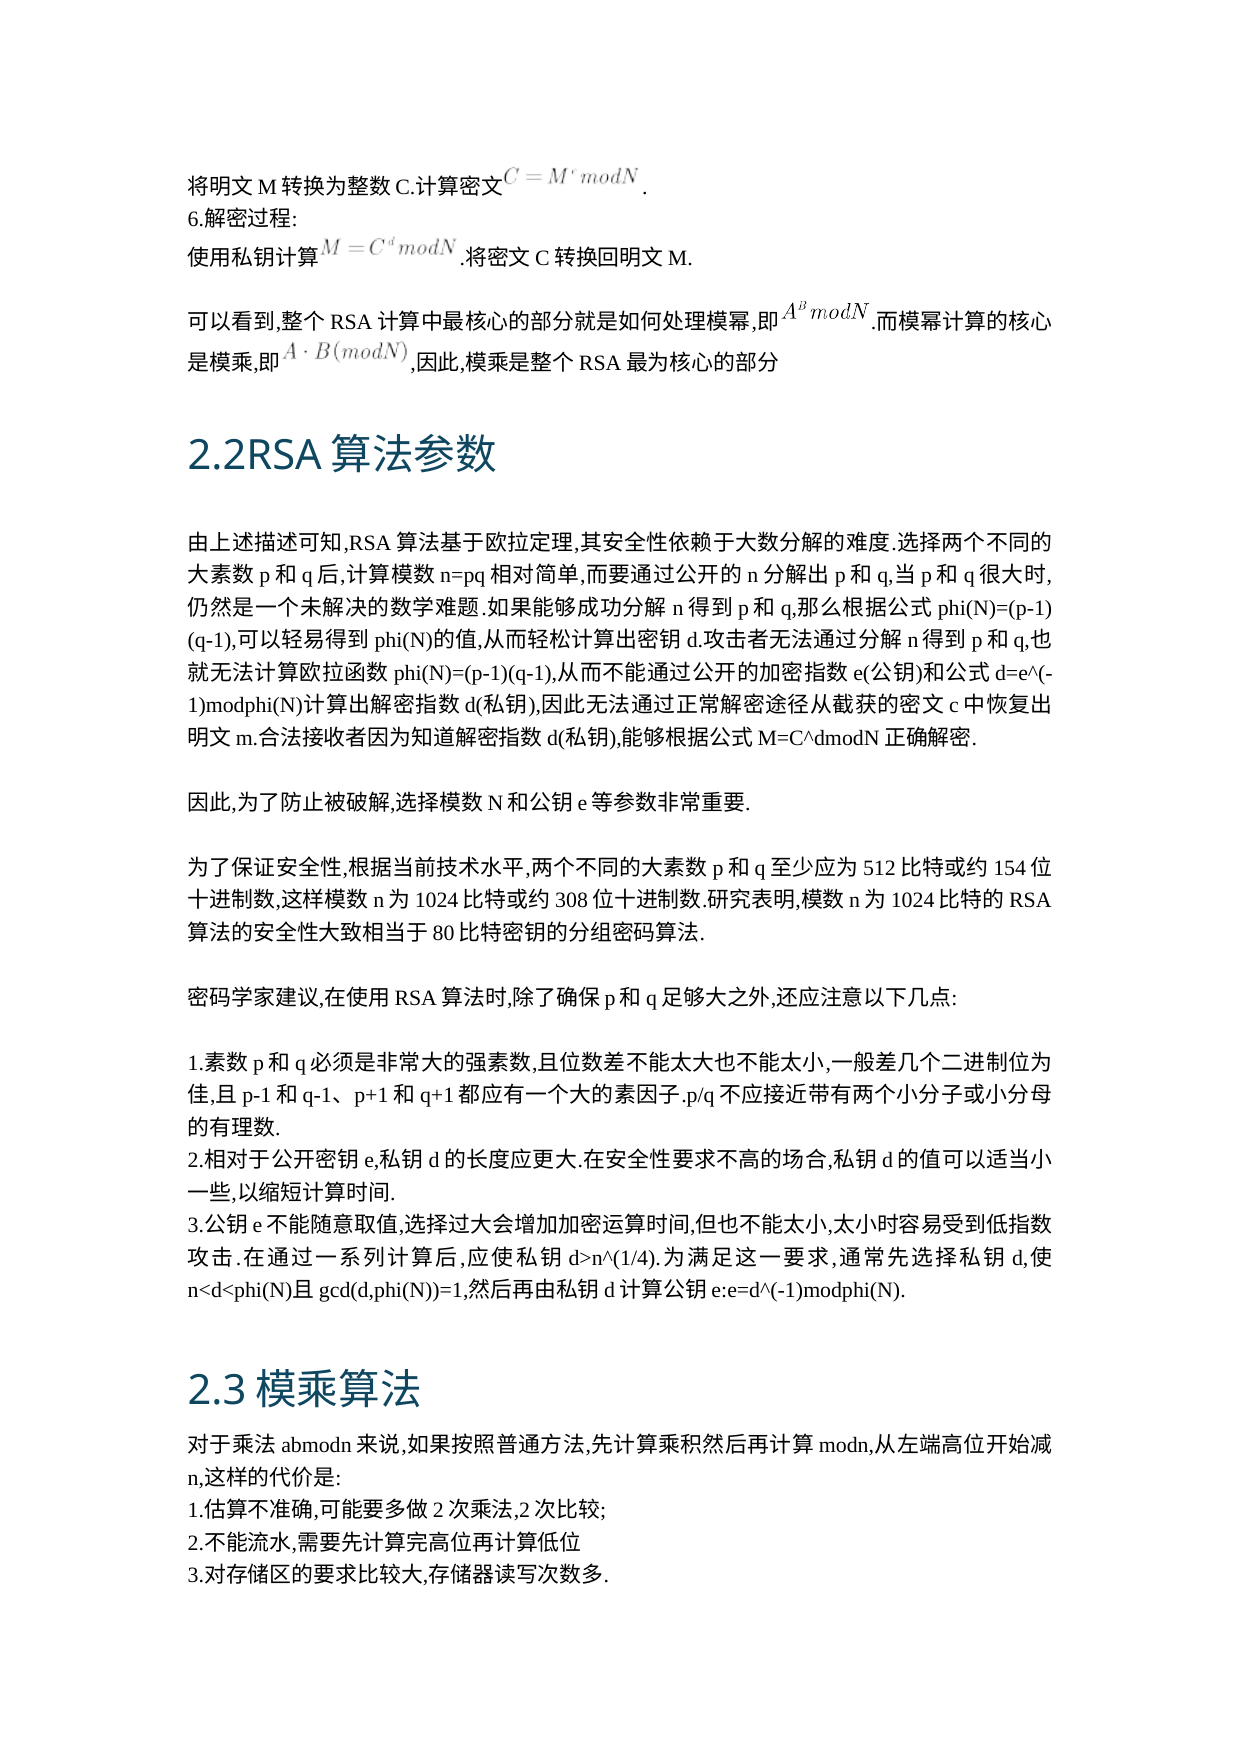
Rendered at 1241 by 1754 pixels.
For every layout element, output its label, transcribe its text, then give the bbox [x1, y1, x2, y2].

text 3.公钥e不能随意取值,选择过大会增加加密运算时间,但也不能太小,太小时容易受到低指数攻击.在通过一系列计算后,应使私钥d>n^(1/4).为满足这一要求,通常先选择私钥d,使n<d<phi(N)且gcd(d,phi(N))=1,然后再由私钥d计算公钥e:e=d^(-1)modphi(N). [187, 1207, 1053, 1304]
text 使用私钥计算.将密文C转换回明文M. [187, 233, 1053, 272]
text 3.对存储区的要求比较大,存储器读写次数多. [187, 1557, 1053, 1589]
text 6.解密过程: [187, 201, 1053, 233]
text 对于乘法abmodn来说,如果按照普通方法,先计算乘积然后再计算modn,从左端高位开始减n,这样的代价是: [187, 1427, 1053, 1492]
text 2.相对于公开密钥e,私钥d的长度应更大.在安全性要求不高的场合,私钥d的值可以适当小一些,以缩短计算时间. [187, 1142, 1053, 1207]
subtitle 2.2RSA算法参数 [187, 418, 1053, 483]
text 1.素数p和q必须是非常大的强素数,且位数差不能太大也不能太小,一般差几个二进制位为佳,且p-1和q-1、p+1和q+1都应有一个大的素因子.p/q不应接近带有两个小分子或小分母的有理数. [187, 1044, 1053, 1142]
subtitle 2.3模乘算法 [187, 1353, 1053, 1418]
text 1.估算不准确,可能要多做2次乘法,2次比较; [187, 1492, 1053, 1524]
text 可以看到,整个RSA计算中最核心的部分就是如何处理模幂,即.而模幂计算的核心是模乘,即,因此,模乘是整个RSA最为核心的部分 [187, 297, 1053, 377]
text 由上述描述可知,RSA算法基于欧拉定理,其安全性依赖于大数分解的难度.选择两个不同的大素数p和q后,计算模数n=pq相对简单,而要通过公开的n分解出p和q,当p和q很大时,仍然是一个未解决的数学难题.如果能够成功分解n得到p和q,那么根据公式phi(N)=(p-1)(q-1),可以轻易得到phi(N)的值,从而轻松计算出密钥d.攻击者无法通过分解n得到p和q,也就无法计算欧拉函数phi(N)=(p-1)(q-1),从而不能通过公开的加密指数e(公钥)和公式d=e^(-1)modphi(N)计算出解密指数d(私钥),因此无法通过正常解密途径从截获的密文c中恢复出明文m.合法接收者因为知道解密指数d(私钥),能够根据公式M=C^dmodN正确解密. [187, 524, 1053, 752]
text 2.不能流水,需要先计算完高位再计算低位 [187, 1524, 1053, 1557]
text 为了保证安全性,根据当前技术水平,两个不同的大素数p和q至少应为512比特或约154位十进制数,这样模数n为1024比特或约308位十进制数.研究表明,模数n为1024比特的RSA算法的安全性大致相当于80比特密钥的分组密码算法. [187, 849, 1053, 947]
text 密码学家建议,在使用RSA算法时,除了确保p和q足够大之外,还应注意以下几点: [187, 979, 1053, 1012]
text 因此,为了防止被破解,选择模数N和公钥e等参数非常重要. [187, 784, 1053, 817]
text 将明文M转换为整数C.计算密文. [187, 162, 1053, 201]
